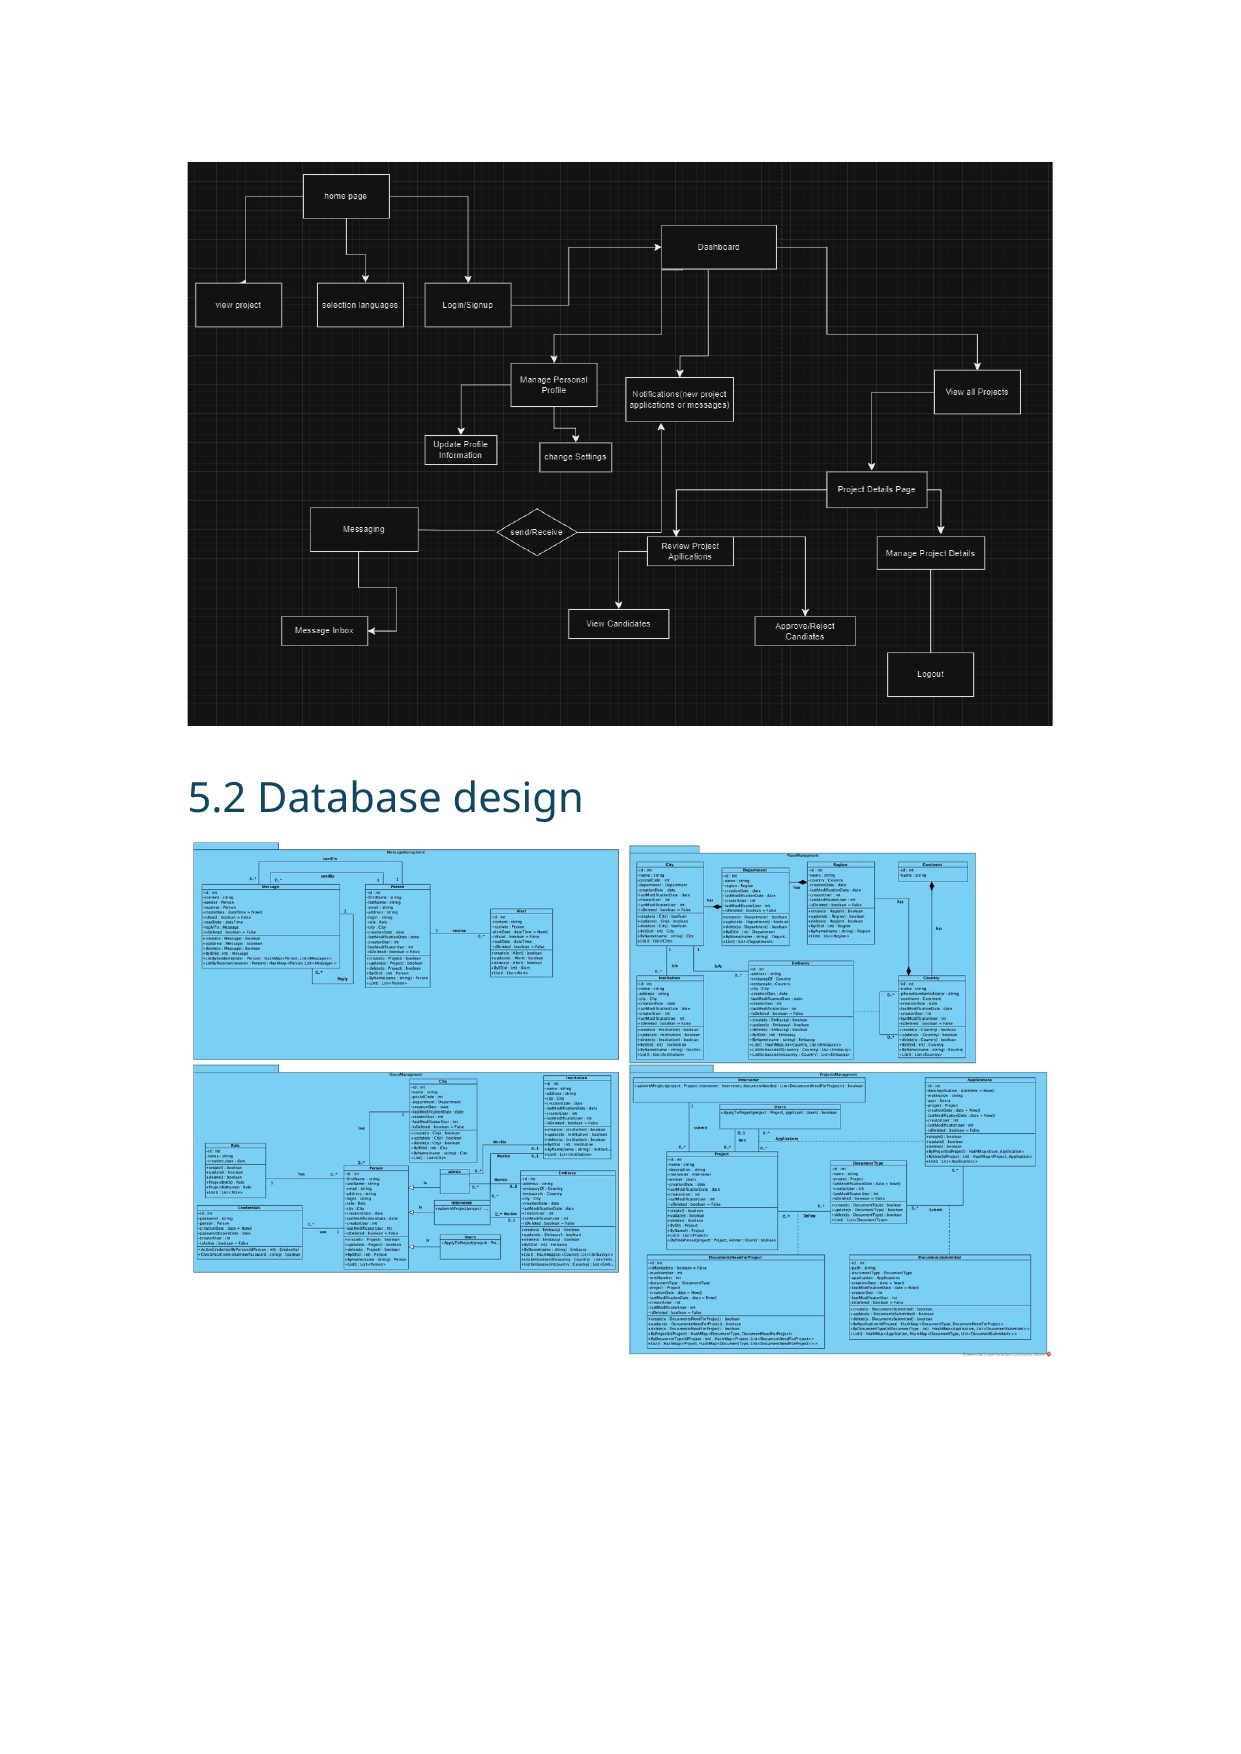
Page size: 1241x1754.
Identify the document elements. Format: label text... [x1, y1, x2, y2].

picture [187, 162, 1053, 726]
subtitle 5.2 Database design [187, 764, 1053, 829]
picture [187, 837, 1053, 1360]
